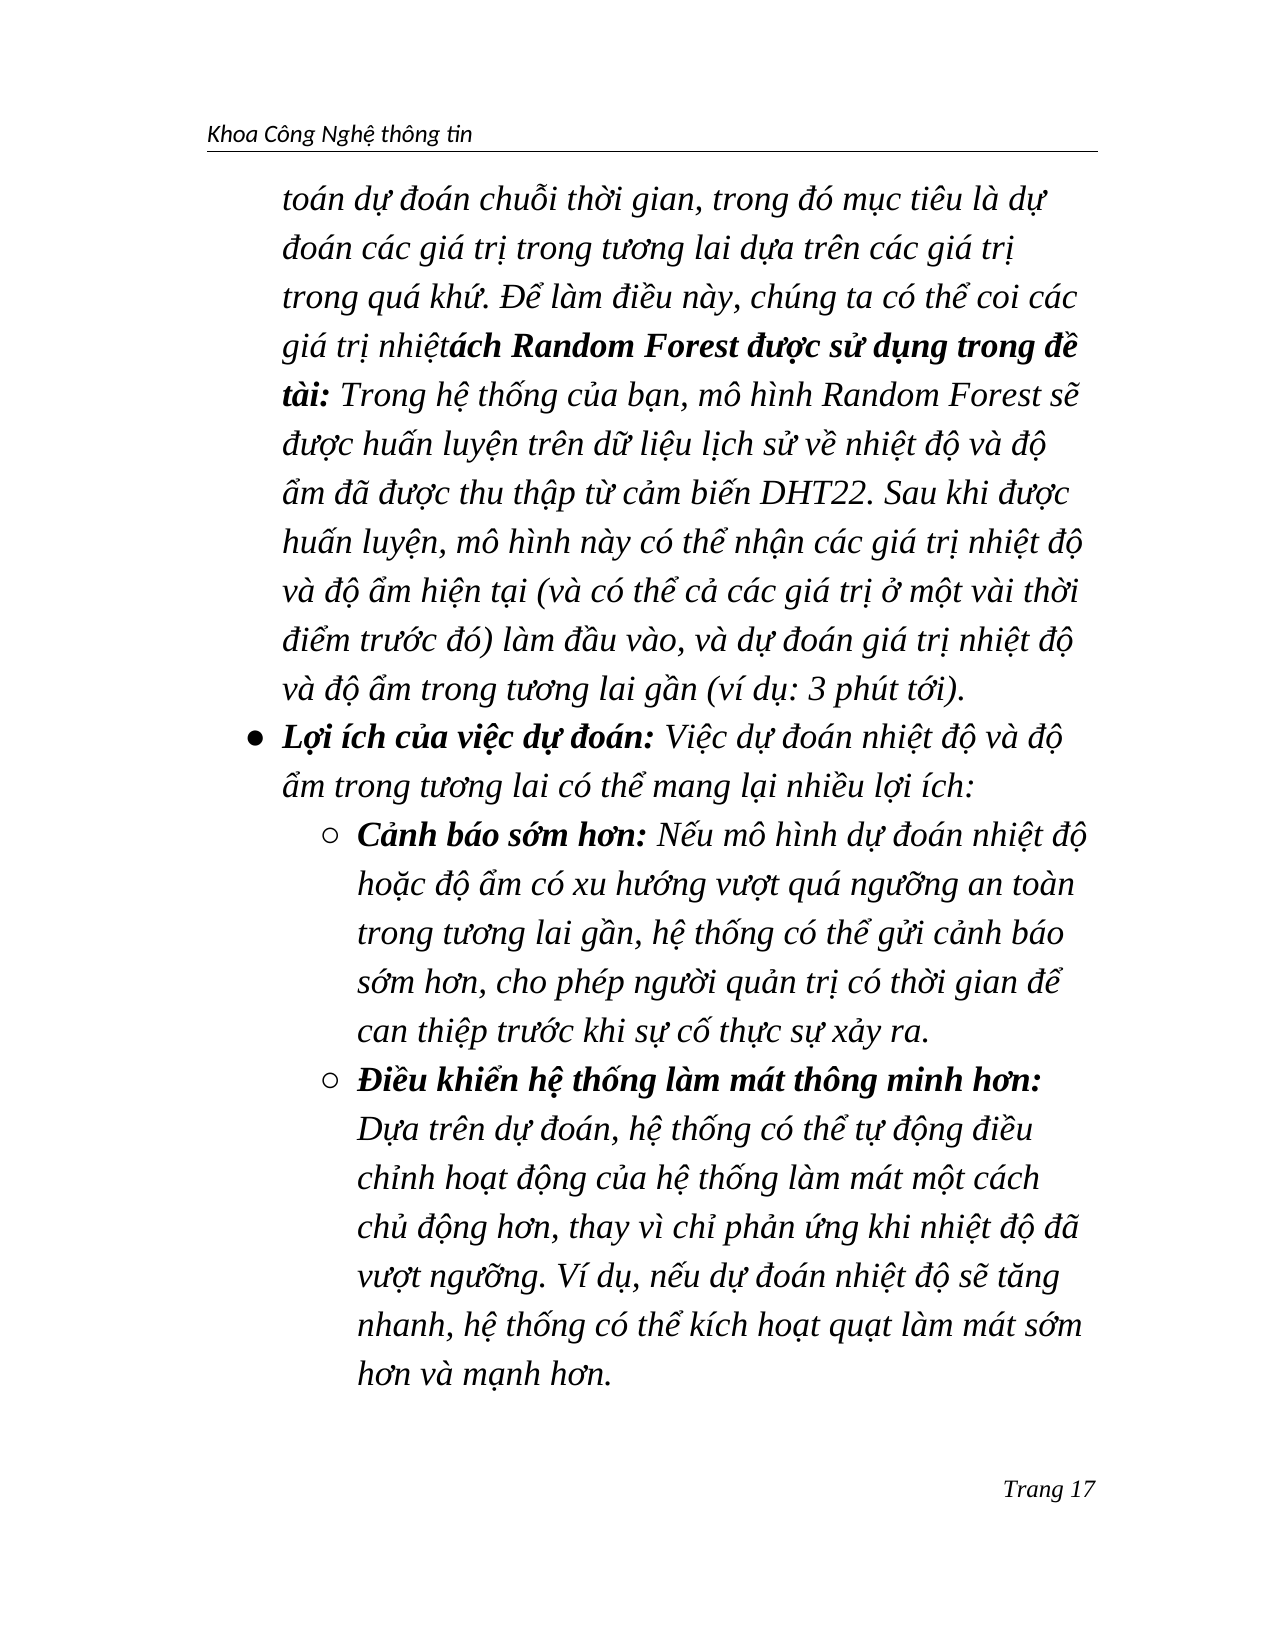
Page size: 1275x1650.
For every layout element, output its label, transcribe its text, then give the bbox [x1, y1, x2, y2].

list Lợi ích của việc dự đoán: Việc dự đoán nhiệt độ và độ ẩm trong tương lai có thể mang lại nhiều lợi ích: [244, 716, 1098, 806]
list Cảnh báo sớm hơn: Nếu mô hình dự đoán nhiệt độ hoặc độ ẩm có xu hướng vượt quá ngưỡng an toàn trong tương lai gần, hệ thống có thể gửi cảnh báo sớm hơn, cho phép người quản trị có thời gian để can thiệp trước khi sự cố thực sự xảy ra. [319, 814, 1098, 1050]
list Điều khiển hệ thống làm mát thông minh hơn: Dựa trên dự đoán, hệ thống có thể tự động điều chỉnh hoạt động của hệ thống làm mát một cách chủ động hơn, thay vì chỉ phản ứng khi nhiệt độ đã vượt ngưỡng. Ví dụ, nếu dự đoán nhiệt độ sẽ tăng nhanh, hệ thống có thể kích hoạt quạt làm mát sớm hơn và mạnh hơn. [319, 1058, 1098, 1393]
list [244, 177, 1098, 708]
